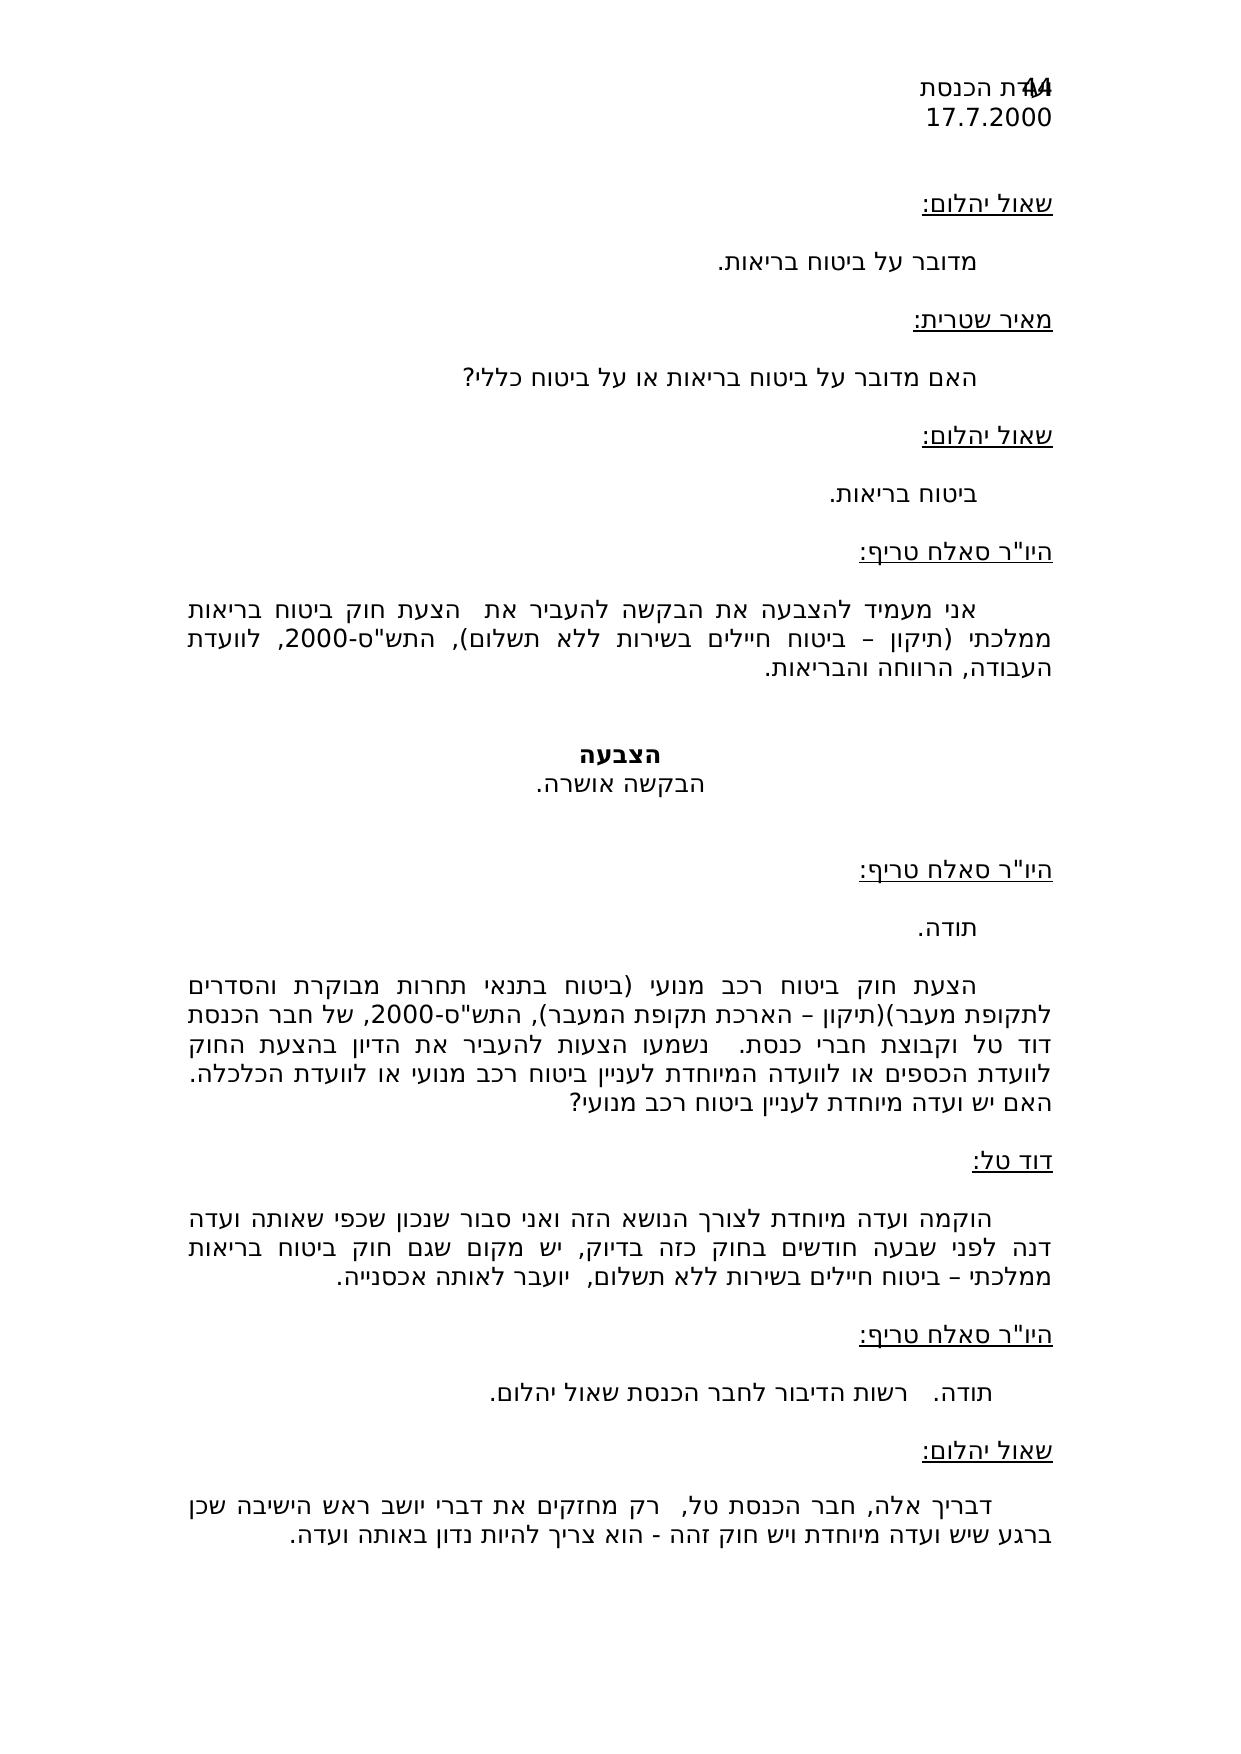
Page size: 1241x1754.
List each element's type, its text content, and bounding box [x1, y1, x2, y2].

text ביטוח בריאות. [187, 479, 1053, 508]
text מדובר על ביטוח בריאות. [187, 247, 1053, 276]
text הצעת חוק ביטוח רכב מנועי (ביטוח בתנאי תחרות מבוקרת והסדרים לתקופת מעבר)(תיקון – הארכת תקופת המעבר), התש"ס-2000, של חבר הכנסת דוד טל וקבוצת חברי כנסת. נשמעו הצעות להעביר את הדיון בהצעת החוק לוועדת הכספים או לוועדה המיוחדת לעניין ביטוח רכב מנועי או לוועדת הכלכלה. האם יש ועדה מיוחדת לעניין ביטוח רכב מנועי? [187, 971, 1053, 1117]
text היו"ר סאלח טריף: [187, 1320, 1053, 1349]
text אני מעמיד להצבעה את הבקשה להעביר את הצעת חוק ביטוח בריאות ממלכתי (תיקון – ביטוח חיילים בשירות ללא תשלום), התש"ס-2000, לוועדת העבודה, הרווחה והבריאות. [187, 595, 1053, 682]
text תודה. [187, 913, 1053, 943]
text היו"ר סאלח טריף: [187, 537, 1053, 566]
subtitle הצבעה [187, 740, 1053, 769]
text דבריך אלה, חבר הכנסת טל, רק מחזקים את דברי יושב ראש הישיבה שכן ברגע שיש ועדה מיוחדת ויש חוק זהה - הוא צריך להיות נדון באותה ועדה. [187, 1492, 1053, 1550]
text דוד טל: [187, 1146, 1053, 1175]
text מאיר שטרית: [187, 305, 1053, 334]
text שאול יהלום: [187, 1436, 1053, 1465]
text תודה. רשות הדיבור לחבר הכנסת שאול יהלום. [187, 1378, 1053, 1407]
text שאול יהלום: [187, 421, 1053, 450]
text האם מדובר על ביטוח בריאות או על ביטוח כללי? [187, 363, 1053, 392]
text הבקשה אושרה. [187, 769, 1053, 798]
text שאול יהלום: [187, 189, 1053, 218]
text הוקמה ועדה מיוחדת לצורך הנושא הזה ואני סבור שנכון שכפי שאותה ועדה דנה לפני שבעה חודשים בחוק כזה בדיוק, יש מקום שגם חוק ביטוח בריאות ממלכתי – ביטוח חיילים בשירות ללא תשלום, יועבר לאותה אכסנייה. [187, 1204, 1053, 1291]
text היו"ר סאלח טריף: [187, 856, 1053, 885]
